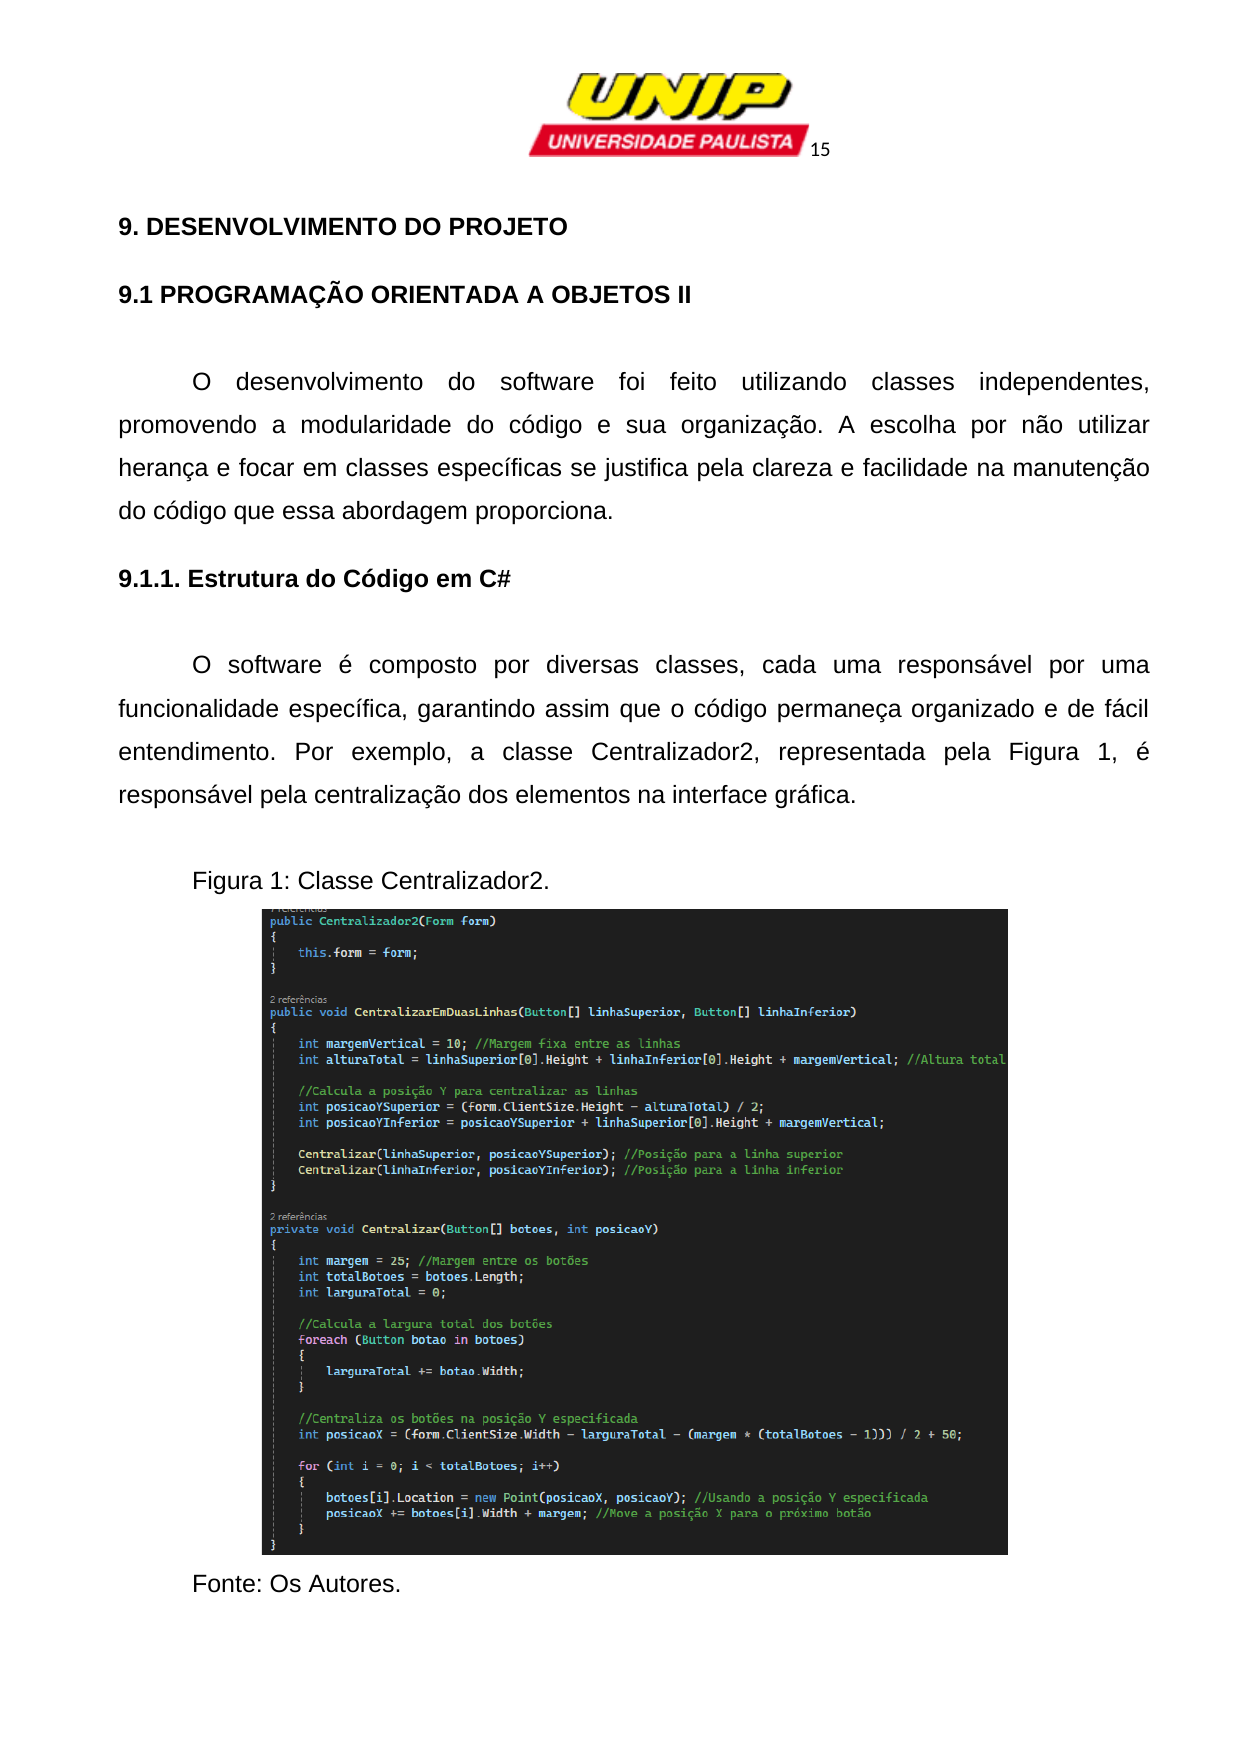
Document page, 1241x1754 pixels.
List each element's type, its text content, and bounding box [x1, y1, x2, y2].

subtitle 9.1.1. Estrutura do Código em C# [118, 564, 1152, 593]
subtitle 9. DESENVOLVIMENTO DO PROJETO [118, 212, 1152, 241]
text O desenvolvimento do software foi feito utilizando classes independentes, promovendo a modularidade do código e sua organização. A escolha por não utilizar herança e focar em classes específicas se justifica pela clareza e facilidade na manutenção do código que essa abordagem proporciona. [118, 367, 1152, 525]
picture [261, 909, 1008, 1555]
picture [528, 73, 810, 157]
text Figura 1: Classe Centralizador2. [118, 866, 1152, 895]
text O software é composto por diversas classes, cada uma responsável por uma funcionalidade específica, garantindo assim que o código permaneça organizado e de fácil entendimento. Por exemplo, a classe Centralizador2, representada pela Figura 1, é responsável pela centralização dos elementos na interface gráfica. [118, 650, 1152, 808]
text Fonte: Os Autores. [118, 1569, 1152, 1598]
subtitle 9.1 PROGRAMAÇÃO ORIENTADA A OBJETOS II [118, 280, 1152, 309]
